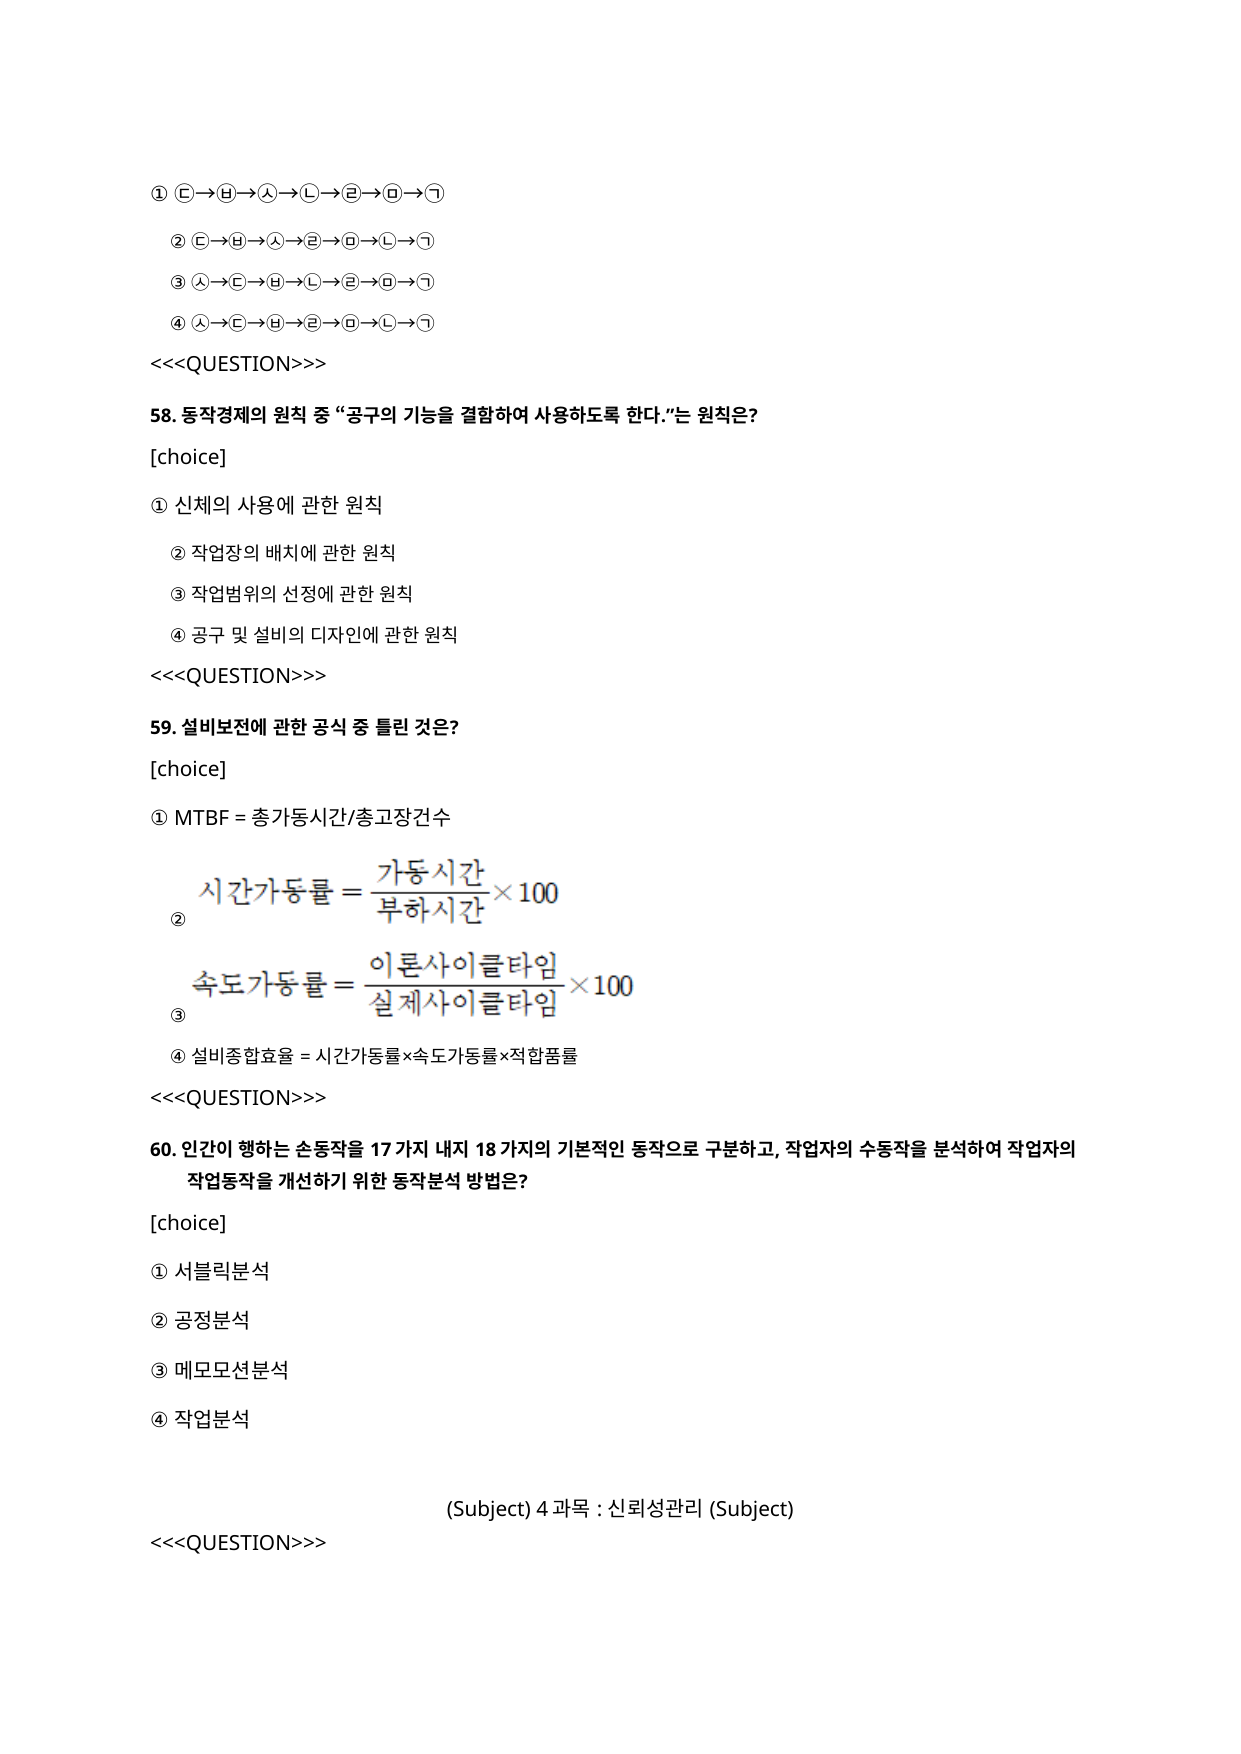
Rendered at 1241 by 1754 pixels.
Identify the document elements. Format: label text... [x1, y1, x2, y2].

picture [191, 850, 562, 927]
text ④ ㉦→㉢→㉥→㉣→㉤→㉡→㉠ [150, 308, 1090, 336]
text 60. 인간이 행하는 손동작을 17가지 내지 18가지의 기본적인 동작으로 구분하고, 작업자의 수동작을 분석하여 작업자의 작업동작을 개선하기 위한 동작분석 방법은? [150, 1134, 1090, 1194]
text 59. 설비보전에 관한 공식 중 틀린 것은? [150, 713, 1090, 740]
text ① ㉢→㉥→㉦→㉡→㉣→㉤→㉠ [150, 177, 1090, 207]
text ③ 작업범위의 선정에 관한 원칙 [150, 579, 1090, 607]
text ① MTBF = 총가동시간/총고장건수 [150, 801, 1090, 831]
text ③ 메모모션분석 [150, 1354, 1090, 1384]
text ② 작업장의 배치에 관한 원칙 [150, 538, 1090, 566]
text ④ 설비종합효율 = 시간가동률×속도가동률×적합품률 [150, 1042, 1090, 1069]
text [choice] [150, 442, 1090, 470]
text <<<QUESTION>>> [150, 1083, 1090, 1112]
text (Subject) 4과목 : 신뢰성관리 (Subject) [150, 1492, 1090, 1522]
text ① 서블릭분석 [150, 1255, 1090, 1286]
text 58. 동작경제의 원칙 중 “공구의 기능을 결함하여 사용하도록 한다.”는 원칙은? [150, 401, 1090, 428]
text ① 신체의 사용에 관한 원칙 [150, 489, 1090, 519]
text <<<QUESTION>>> [150, 1528, 1090, 1557]
text ② ㉢→㉥→㉦→㉣→㉤→㉡→㉠ [150, 227, 1090, 254]
text [choice] [150, 1208, 1090, 1237]
text <<<QUESTION>>> [150, 349, 1090, 378]
text ③ ㉦→㉢→㉥→㉡→㉣→㉤→㉠ [150, 267, 1090, 295]
text <<<QUESTION>>> [150, 661, 1090, 690]
picture [191, 946, 640, 1023]
text ④ 공구 및 설비의 디자인에 관한 원칙 [150, 620, 1090, 647]
text ④ 작업분석 [150, 1403, 1090, 1434]
text [choice] [150, 754, 1090, 782]
text ② 공정분석 [150, 1305, 1090, 1335]
